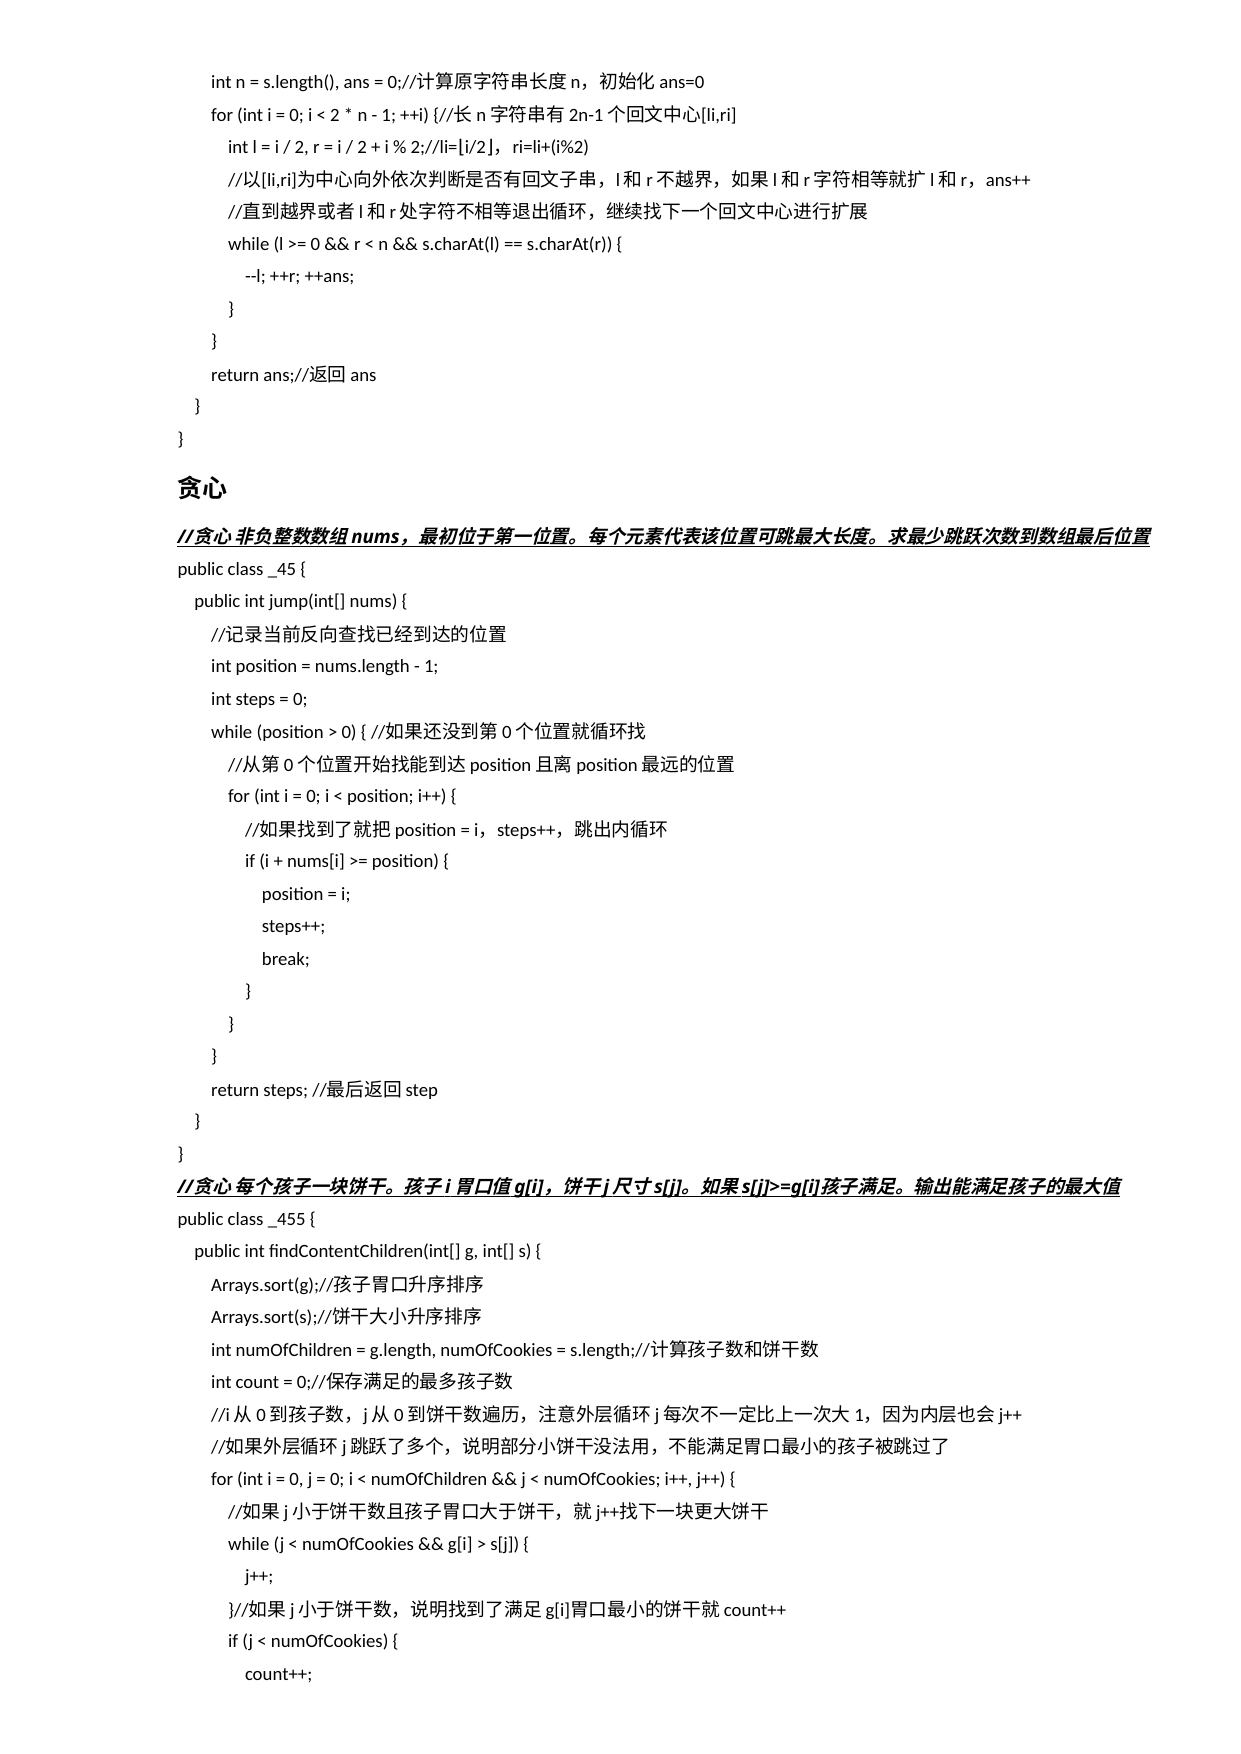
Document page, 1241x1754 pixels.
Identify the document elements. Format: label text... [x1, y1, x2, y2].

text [177, 1169, 1199, 1689]
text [177, 64, 1199, 454]
text //贪心 非负整数数组nums，最初位于第一位置。每个元素代表该位置可跳最大长度。求最少跳跃次数到数组最后位置 public class _45 { public int jump(int[] nums) { //记录当前反向查找已经到达的位置 int position = nums.length - 1; int steps = 0; while (position > 0) { //如果还没到第0个位置就循环找 //从第0个位置开始找能到达position且离position最远的位置 for (int i = 0; i < position; i++) { //如果找到了就把position = i，steps++，跳出内循环 if (i + nums[i] >= position) { position = i; steps++; break; } } } return steps; //最后返回step } } [177, 519, 1199, 1169]
subtitle 贪心 [177, 454, 1199, 519]
